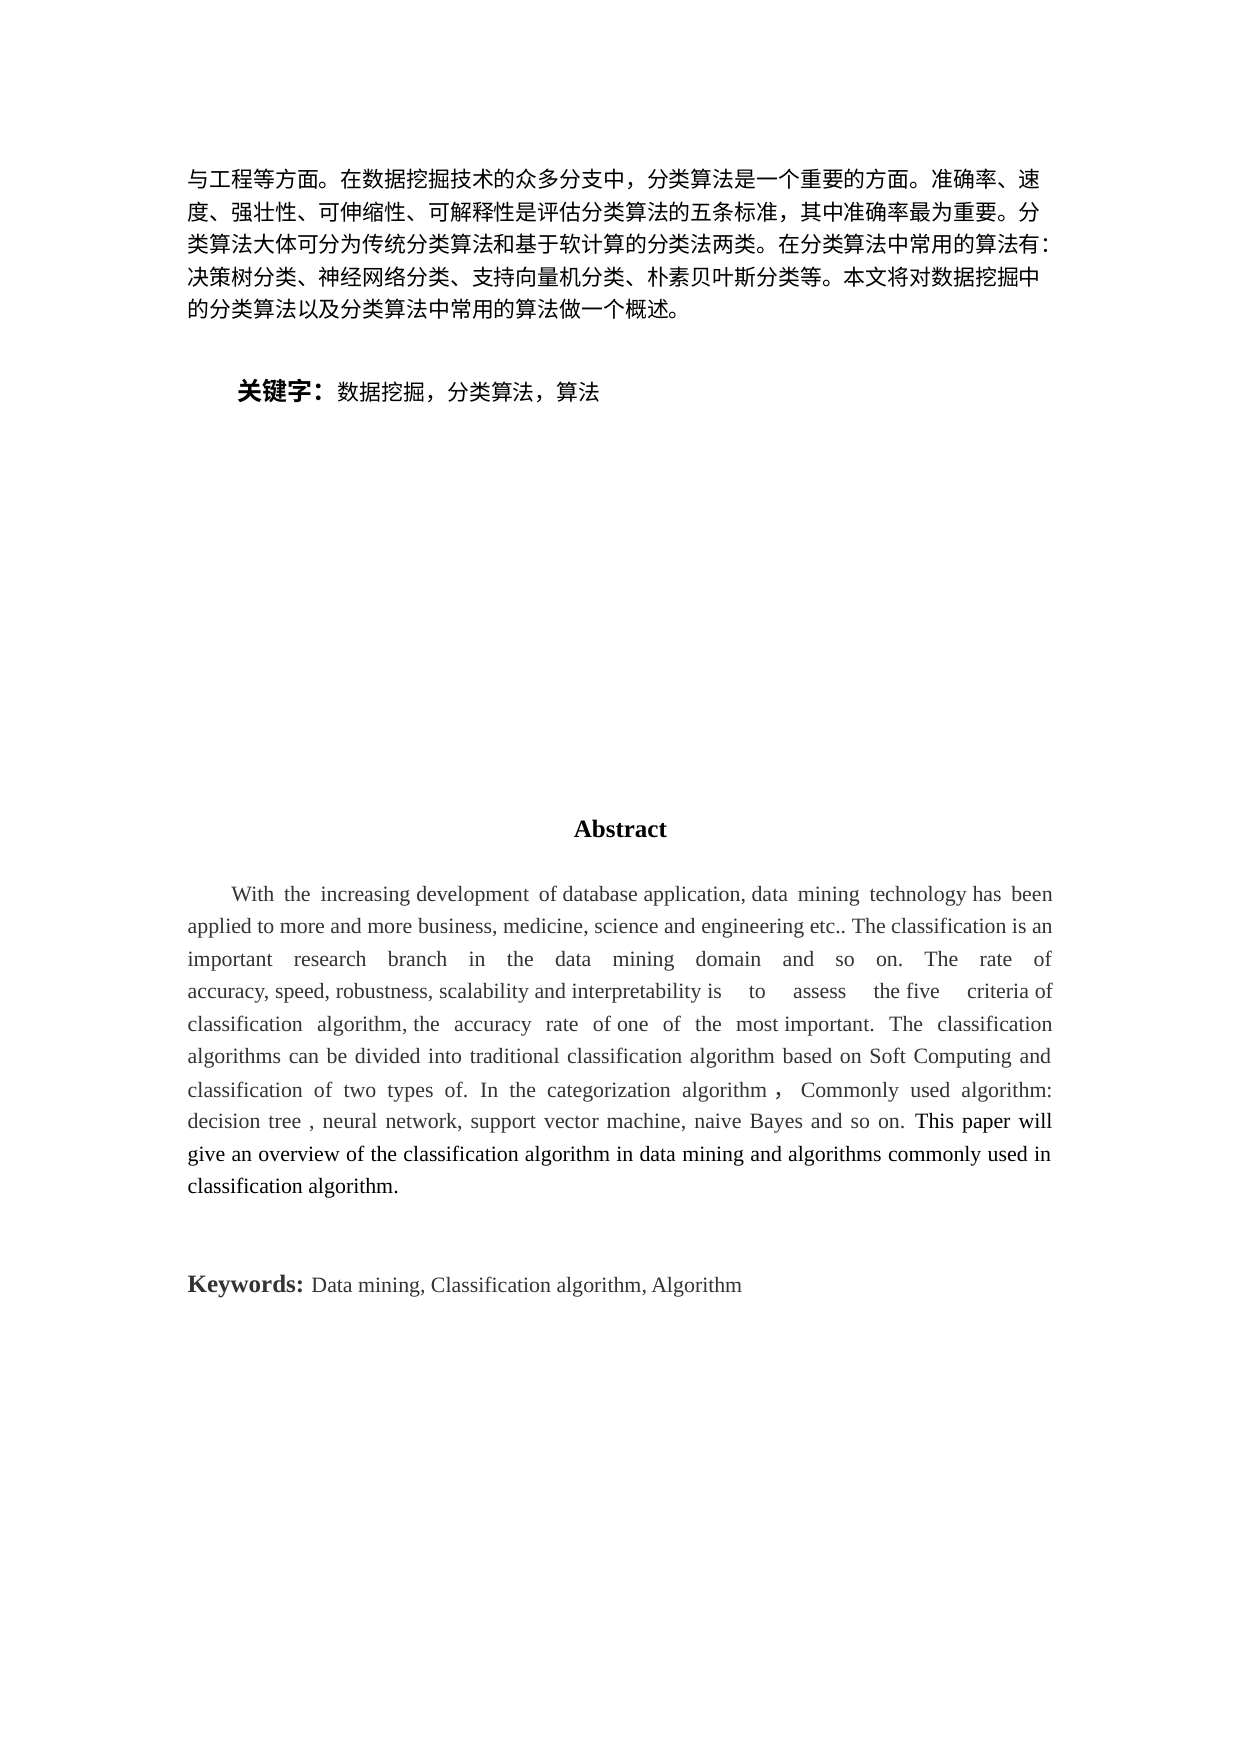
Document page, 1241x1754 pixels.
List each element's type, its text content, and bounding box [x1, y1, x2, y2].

text With the increasing development of database application, data mining technology has been applied to more and more business, medicine, science and engineering etc.. The classification is an important research branch in the data mining domain and so on. The rate of accuracy, speed, robustness, scalability and interpretability is to assess the five criteria of classification algorithm, the accuracy rate of one of the most important. The classification algorithms can be divided into traditional classification algorithm based on Soft Computing and classification of two types of. In the categorization algorithm，Commonly used algorithm: decision tree , neural network, support vector machine, naive Bayes and so on. This paper will give an overview of the classification algorithm in data mining and algorithms commonly used in classification algorithm. [187, 877, 1053, 1202]
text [187, 162, 1053, 324]
text 关键字：数据挖掘，分类算法，算法 [187, 357, 1053, 422]
text Keywords: Data mining, Classification algorithm, Algorithm [187, 1267, 1053, 1299]
text Abstract [187, 812, 1053, 844]
